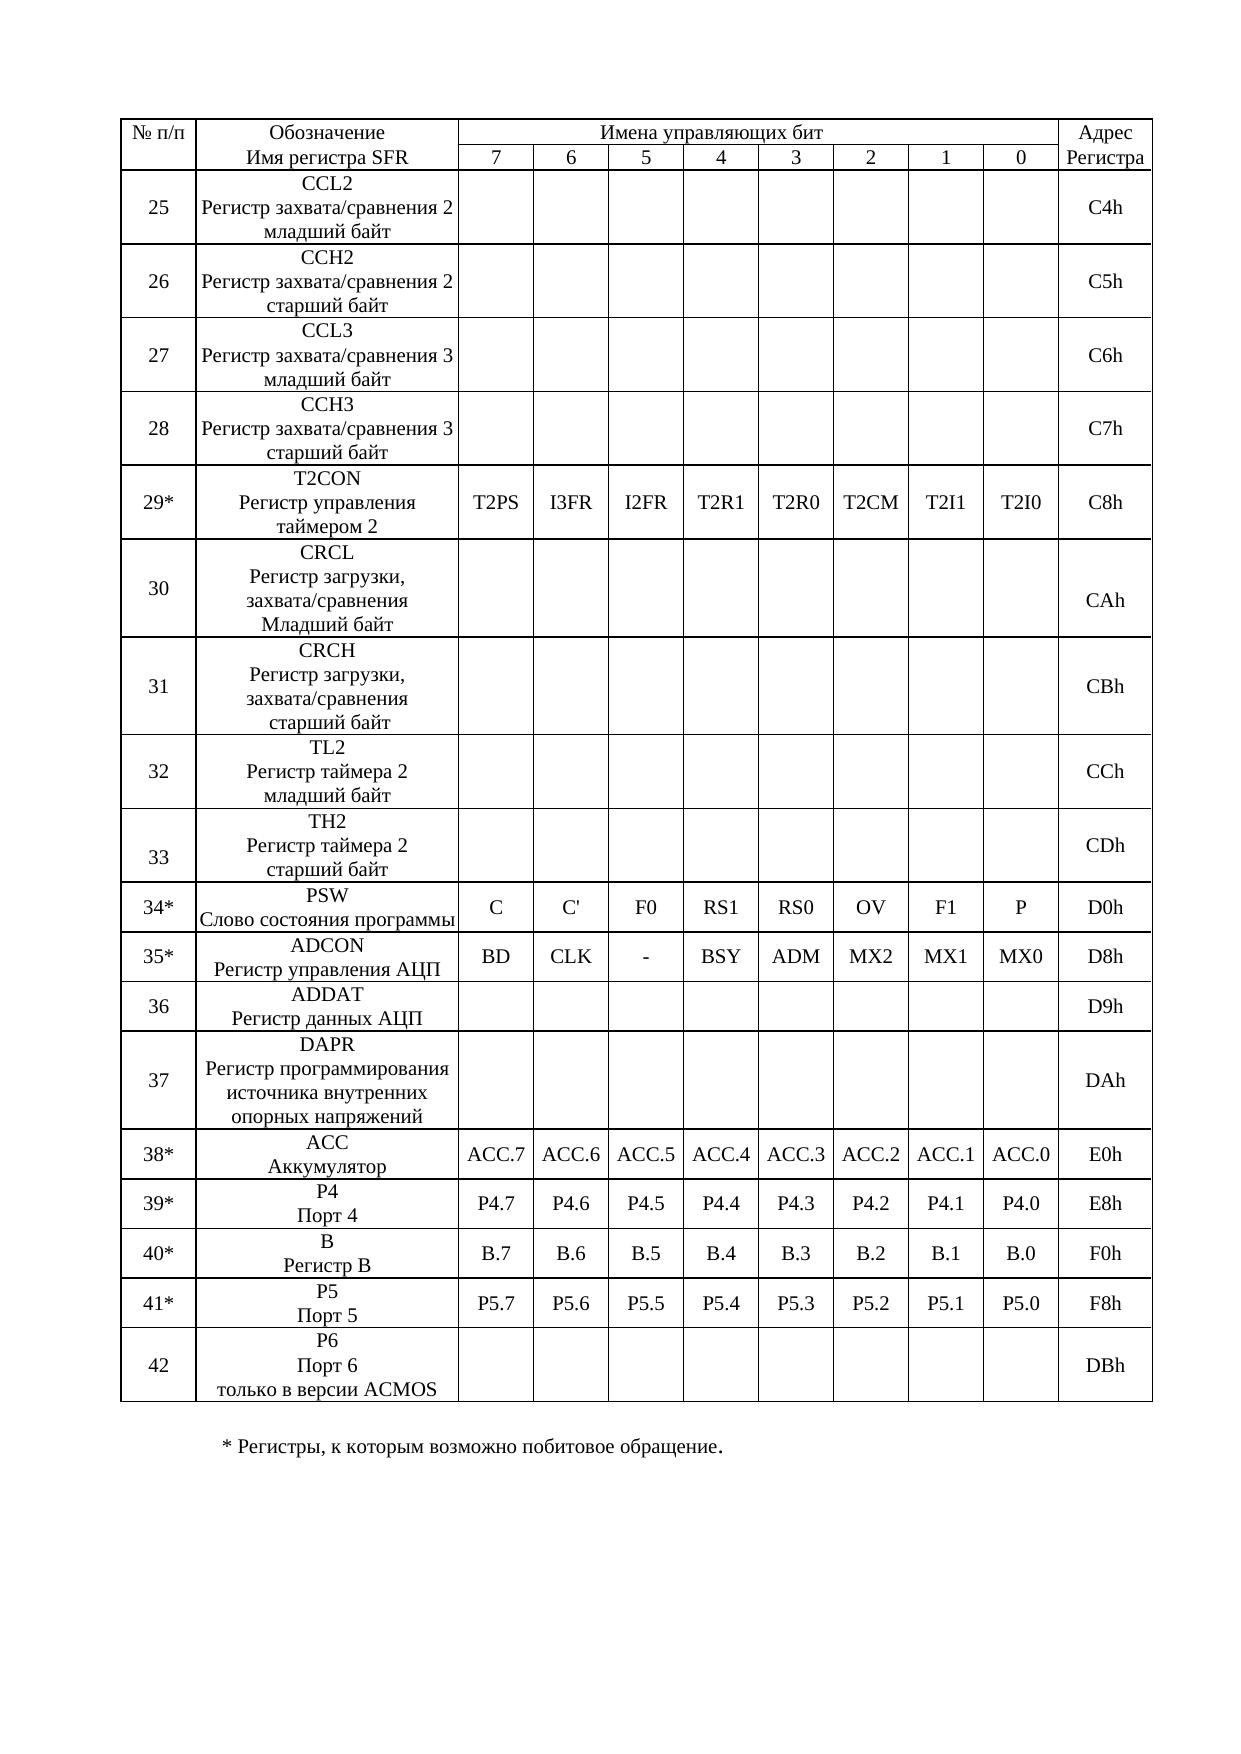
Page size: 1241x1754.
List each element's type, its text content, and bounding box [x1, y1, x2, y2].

table_cell [984, 1328, 1058, 1401]
table_cell BD [459, 933, 533, 981]
table_cell P5.2 [834, 1279, 908, 1327]
table_cell [834, 1032, 908, 1128]
table_cell 4 [684, 145, 758, 169]
table_cell D8h [1059, 931, 1152, 981]
table_cell C8h [1059, 464, 1152, 538]
table_cell [909, 1032, 983, 1128]
table_cell P4.5 [609, 1180, 683, 1227]
table_cell ACC.7 [459, 1130, 533, 1178]
table_cell DBh [1059, 1327, 1152, 1401]
table_cell ACC.5 [609, 1130, 683, 1178]
table_cell [759, 392, 833, 464]
table_cell F0h [1059, 1228, 1152, 1277]
table_cell [684, 245, 758, 317]
table_cell ADDAT Регистр данных АЦП [197, 982, 458, 1030]
table_cell P5.3 [759, 1279, 833, 1327]
text * Регистры, к которым возможно побитовое обращение. [177, 1430, 1152, 1459]
table_cell 38* [122, 1130, 195, 1178]
table_cell P5.4 [684, 1279, 758, 1327]
table_cell I3FR [534, 466, 608, 538]
table_cell [534, 982, 608, 1030]
table_cell P5.7 [459, 1279, 533, 1327]
table_cell [609, 1328, 683, 1401]
table_cell [459, 735, 533, 807]
table_cell [984, 735, 1058, 807]
table_header [833, 120, 983, 144]
table_cell F1 [909, 883, 983, 931]
table_cell 26 [122, 245, 195, 317]
table_cell [459, 318, 533, 391]
table_cell [459, 540, 533, 636]
table_cell [609, 540, 683, 636]
table_cell P4.4 [684, 1180, 758, 1227]
table_cell [984, 638, 1058, 734]
table_cell [684, 318, 758, 391]
table_cell P5.0 [984, 1279, 1058, 1327]
table_cell C7h [1059, 391, 1152, 464]
table_cell C4h [1059, 169, 1152, 243]
table_cell [909, 392, 983, 464]
table_cell CBh [1059, 636, 1152, 734]
table_cell 37 [122, 1032, 195, 1128]
table_cell CLK [534, 933, 608, 981]
table_cell B.5 [609, 1229, 683, 1277]
table_cell [534, 735, 608, 807]
table_cell RS1 [684, 883, 758, 931]
table_cell C' [534, 883, 608, 931]
table_cell [684, 1328, 758, 1401]
table_cell 3 [759, 145, 833, 169]
table_cell 39* [122, 1180, 195, 1227]
table_cell [759, 809, 833, 881]
table_cell [459, 809, 533, 881]
table_header Адрес [1059, 120, 1152, 144]
table_cell [984, 318, 1058, 391]
table_cell 36 [122, 982, 195, 1030]
table_cell T2PS [459, 466, 533, 538]
table_cell TH2 Регистр таймера 2 старший байт [197, 809, 458, 881]
table_cell T2CON Регистр управления таймером 2 [197, 466, 458, 538]
table_cell PSW Слово состояния программы [197, 883, 458, 931]
table_cell Имя регистра SFR [197, 144, 458, 169]
table_cell [459, 245, 533, 317]
table_cell [909, 540, 983, 636]
table_cell [834, 735, 908, 807]
table_cell [459, 392, 533, 464]
table_cell F0 [609, 883, 683, 931]
table_cell D9h [1059, 981, 1152, 1030]
table_cell BSY [684, 933, 758, 981]
table_cell B.3 [759, 1229, 833, 1277]
table_cell 30 [122, 540, 195, 636]
table_cell [759, 1032, 833, 1128]
table_cell T2I0 [984, 466, 1058, 538]
table_cell B.7 [459, 1229, 533, 1277]
table_cell ACC.3 [759, 1130, 833, 1178]
table_cell [909, 735, 983, 807]
table_cell [909, 809, 983, 881]
table_cell [684, 1032, 758, 1128]
table_cell [834, 638, 908, 734]
table_header Обозначение [197, 120, 458, 144]
table_cell [609, 245, 683, 317]
table_cell [759, 540, 833, 636]
table_cell [459, 638, 533, 734]
table_cell [684, 392, 758, 464]
table_cell CRCH Регистр загрузки, захвата/сравнения старший байт [197, 638, 458, 734]
table_cell P [984, 883, 1058, 931]
table_cell [609, 171, 683, 243]
table_cell [534, 540, 608, 636]
table_header [534, 120, 589, 144]
table_cell B.2 [834, 1229, 908, 1277]
table_cell CDh [1059, 808, 1152, 881]
table_header [984, 120, 1058, 144]
table_cell [759, 1328, 833, 1401]
table_cell 40* [122, 1229, 195, 1277]
table_cell E8h [1059, 1178, 1152, 1227]
table_cell 33 [122, 809, 195, 881]
table_cell T2CM [834, 466, 908, 538]
table_cell C [459, 883, 533, 931]
table_cell [609, 1032, 683, 1128]
table_cell [534, 318, 608, 391]
table_cell 1 [909, 145, 983, 169]
table_cell [834, 392, 908, 464]
table_cell [834, 809, 908, 881]
table_cell OV [834, 883, 908, 931]
table_cell [909, 982, 983, 1030]
table_cell B Регистр B [197, 1229, 458, 1277]
table_cell MX0 [984, 933, 1058, 981]
table_cell [609, 982, 683, 1030]
table_cell [459, 171, 533, 243]
table_cell [609, 735, 683, 807]
table_cell [984, 809, 1058, 881]
table_cell P5.5 [609, 1279, 683, 1327]
table_cell 29* [122, 466, 195, 538]
table_cell T2I1 [909, 466, 983, 538]
table_cell ACC.4 [684, 1130, 758, 1178]
table_cell 25 [122, 171, 195, 243]
table_cell [909, 171, 983, 243]
table_cell [534, 1328, 608, 1401]
table_cell [534, 1032, 608, 1128]
table_cell 27 [122, 318, 195, 391]
table_cell [609, 392, 683, 464]
table_cell CCH3 Регистр захвата/сравнения 3 старший байт [197, 392, 458, 464]
table_cell [909, 638, 983, 734]
table_cell 28 [122, 392, 195, 464]
table_cell DAh [1059, 1030, 1152, 1128]
table_cell [834, 540, 908, 636]
table_cell 34* [122, 883, 195, 931]
table_cell [122, 144, 195, 169]
table_cell ACC.2 [834, 1130, 908, 1178]
table_cell 0 [984, 145, 1058, 169]
table_cell ACC.6 [534, 1130, 608, 1178]
table_cell I2FR [609, 466, 683, 538]
table_cell CCL3 Регистр захвата/сравнения 3 младший байт [197, 318, 458, 391]
table_cell C6h [1059, 317, 1152, 391]
table_cell B.1 [909, 1229, 983, 1277]
table_cell [759, 318, 833, 391]
table_cell [984, 392, 1058, 464]
table_cell [984, 982, 1058, 1030]
table_cell P5.6 [534, 1279, 608, 1327]
table_cell [984, 245, 1058, 317]
table_cell [459, 1032, 533, 1128]
table_cell D0h [1059, 881, 1152, 931]
table_header № п/п [122, 120, 195, 144]
table_cell [759, 982, 833, 1030]
table_cell P4.1 [909, 1180, 983, 1227]
table_cell [609, 318, 683, 391]
table_cell 42 [122, 1328, 195, 1401]
table_cell Регистра [1059, 144, 1152, 169]
table_cell P4.0 [984, 1180, 1058, 1227]
table_cell T2R0 [759, 466, 833, 538]
table_cell P6 Порт 6 только в версии ACMOS [197, 1328, 458, 1401]
table_cell [834, 982, 908, 1030]
table_cell [759, 735, 833, 807]
table_cell ACC.0 [984, 1130, 1058, 1178]
table_cell CCH2 Регистр захвата/сравнения 2 старший байт [197, 245, 458, 317]
table_cell P4.6 [534, 1180, 608, 1227]
table_cell [684, 171, 758, 243]
table_cell P4.2 [834, 1180, 908, 1227]
table_cell [684, 638, 758, 734]
table_cell [534, 392, 608, 464]
table_cell [759, 245, 833, 317]
table_cell CAh [1059, 538, 1152, 636]
table_cell [534, 638, 608, 734]
table_cell B.6 [534, 1229, 608, 1277]
table_cell ACC.1 [909, 1130, 983, 1178]
table_cell TL2 Регистр таймера 2 младший байт [197, 735, 458, 807]
table_cell MX1 [909, 933, 983, 981]
table_cell P4 Порт 4 [197, 1180, 458, 1227]
table_cell [759, 638, 833, 734]
table_cell [909, 318, 983, 391]
table_cell 35* [122, 933, 195, 981]
table_cell [534, 171, 608, 243]
table_cell [984, 171, 1058, 243]
table_cell [834, 318, 908, 391]
table_cell ACC Аккумулятор [197, 1130, 458, 1178]
table_cell [834, 1328, 908, 1401]
table_cell - [609, 933, 683, 981]
table_cell MX2 [834, 933, 908, 981]
table_cell CCL2 Регистр захвата/сравнения 2 младший байт [197, 171, 458, 243]
table_cell [834, 171, 908, 243]
table_cell 6 [534, 145, 608, 169]
table_cell B.4 [684, 1229, 758, 1277]
table_cell [684, 809, 758, 881]
table_cell ADM [759, 933, 833, 981]
table_header [459, 120, 533, 144]
table_cell CRCL Регистр загрузки, захвата/сравнения Младший байт [197, 540, 458, 636]
table_cell [534, 245, 608, 317]
table_cell [459, 1328, 533, 1401]
table_cell [834, 245, 908, 317]
table_cell [459, 982, 533, 1030]
table_cell C5h [1059, 243, 1152, 317]
table_cell RS0 [759, 883, 833, 931]
table_cell [984, 540, 1058, 636]
table_cell [984, 1032, 1058, 1128]
table_cell [609, 638, 683, 734]
table_cell 41* [122, 1279, 195, 1327]
table_cell 2 [834, 145, 908, 169]
table_cell 5 [609, 145, 683, 169]
table_cell [909, 245, 983, 317]
table_cell P4.3 [759, 1180, 833, 1227]
table_cell 31 [122, 638, 195, 734]
table_cell P5.1 [909, 1279, 983, 1327]
table_cell [909, 1328, 983, 1401]
table_cell DAPR Регистр программирования источника внутренних опорных напряжений [197, 1032, 458, 1128]
table_cell [759, 171, 833, 243]
table_header Имена управляющих бит [590, 120, 833, 144]
table_cell [684, 735, 758, 807]
table_cell E0h [1059, 1128, 1152, 1178]
table_cell 32 [122, 735, 195, 807]
table_cell CCh [1059, 734, 1152, 807]
table_cell F8h [1059, 1277, 1152, 1327]
table_cell [684, 982, 758, 1030]
table_cell 7 [459, 145, 533, 169]
table_cell P4.7 [459, 1180, 533, 1227]
table_cell ADCON Регистр управления АЦП [197, 933, 458, 981]
table_cell [684, 540, 758, 636]
table_cell P5 Порт 5 [197, 1279, 458, 1327]
table_cell [609, 809, 683, 881]
table_cell B.0 [984, 1229, 1058, 1277]
table_cell T2R1 [684, 466, 758, 538]
table_cell [534, 809, 608, 881]
